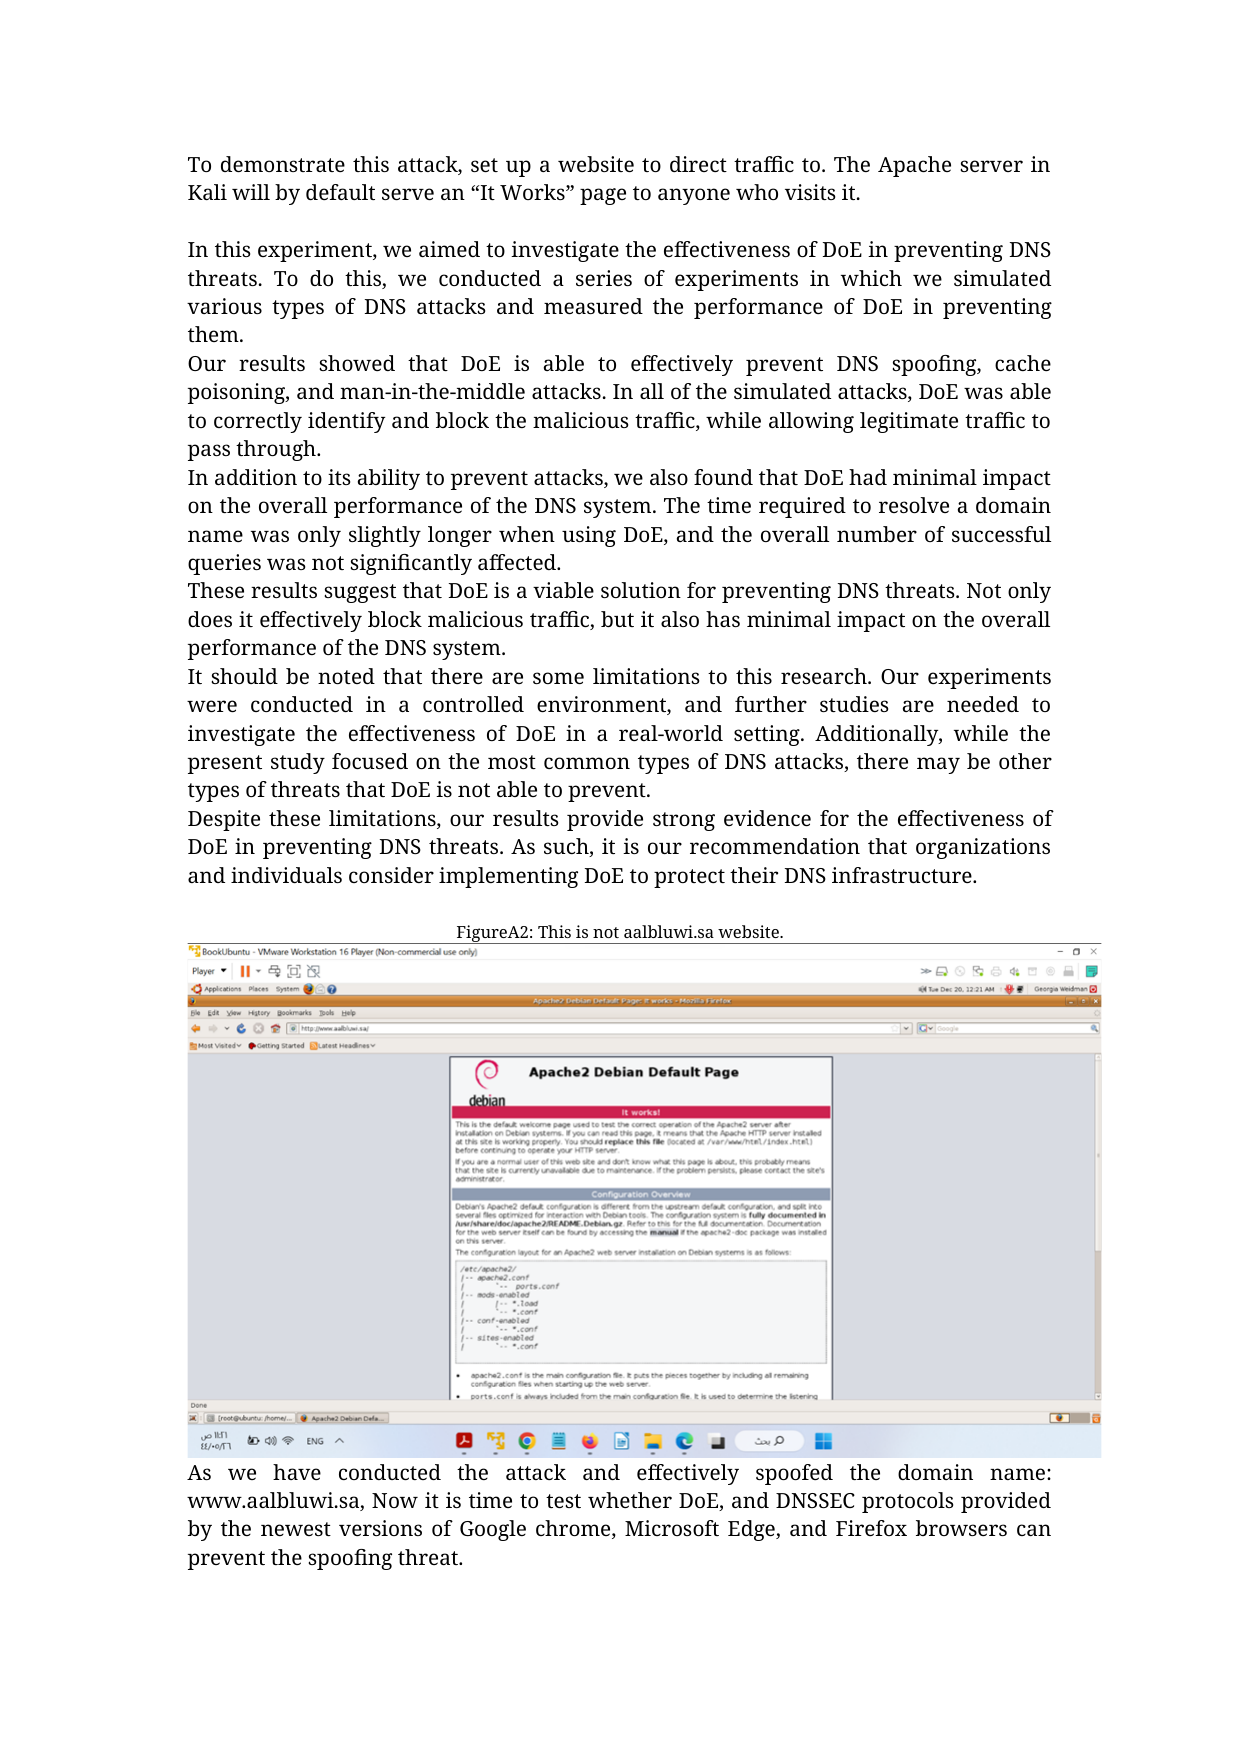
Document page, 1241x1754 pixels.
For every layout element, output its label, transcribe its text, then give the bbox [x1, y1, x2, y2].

text To demonstrate this attack, set up a website to direct traffic to. The Apache server in Kali will by default serve an “It Works” page to anyone who visits it. [187, 150, 1053, 207]
text In this experiment, we aimed to investigate the effectiveness of DoE in preventing DNS threats. To do this, we conducted a series of experiments in which we simulated various types of DNS attacks and measured the performance of DoE in preventing them. [187, 235, 1053, 349]
picture [187, 943, 1102, 1458]
text It should be noted that there are some limitations to this research. Our experiments were conducted in a controlled environment, and further studies are needed to investigate the effectiveness of DoE in a real-world setting. Additionally, while the present study focused on the most common types of DNS attacks, there may be other types of threats that DoE is not able to prevent. [187, 662, 1053, 804]
text In addition to its ability to prevent attacks, we also found that DoE had minimal impact on the overall performance of the DNS system. The time required to resolve a domain name was only slightly longer when using DoE, and the overall number of successful queries was not significantly affected. [187, 463, 1053, 577]
text Our results showed that DoE is able to effectively prevent DNS spoofing, cache poisoning, and man-in-the-middle attacks. In all of the simulated attacks, DoE was able to correctly identify and block the malicious traffic, while allowing legitimate traffic to pass through. [187, 349, 1053, 463]
text Despite these limitations, our results provide strong evidence for the effectiveness of DoE in preventing DNS threats. As such, it is our recommendation that organizations and individuals consider implementing DoE to protect their DNS infrastructure. [187, 804, 1053, 889]
text As we have conducted the attack and effectively spoofed the domain name: www.aalbluwi.sa, Now it is time to test whether DoE, and DNSSEC protocols provided by the newest versions of Google chrome, Microsoft Edge, and Firefox browsers can prevent the spoofing threat. [187, 1458, 1053, 1571]
text These results suggest that DoE is a viable solution for preventing DNS threats. Not only does it effectively block malicious traffic, but it also has minimal impact on the overall performance of the DNS system. [187, 577, 1053, 662]
text FigureA2: This is not aalbluwi.sa website. [187, 916, 1053, 943]
